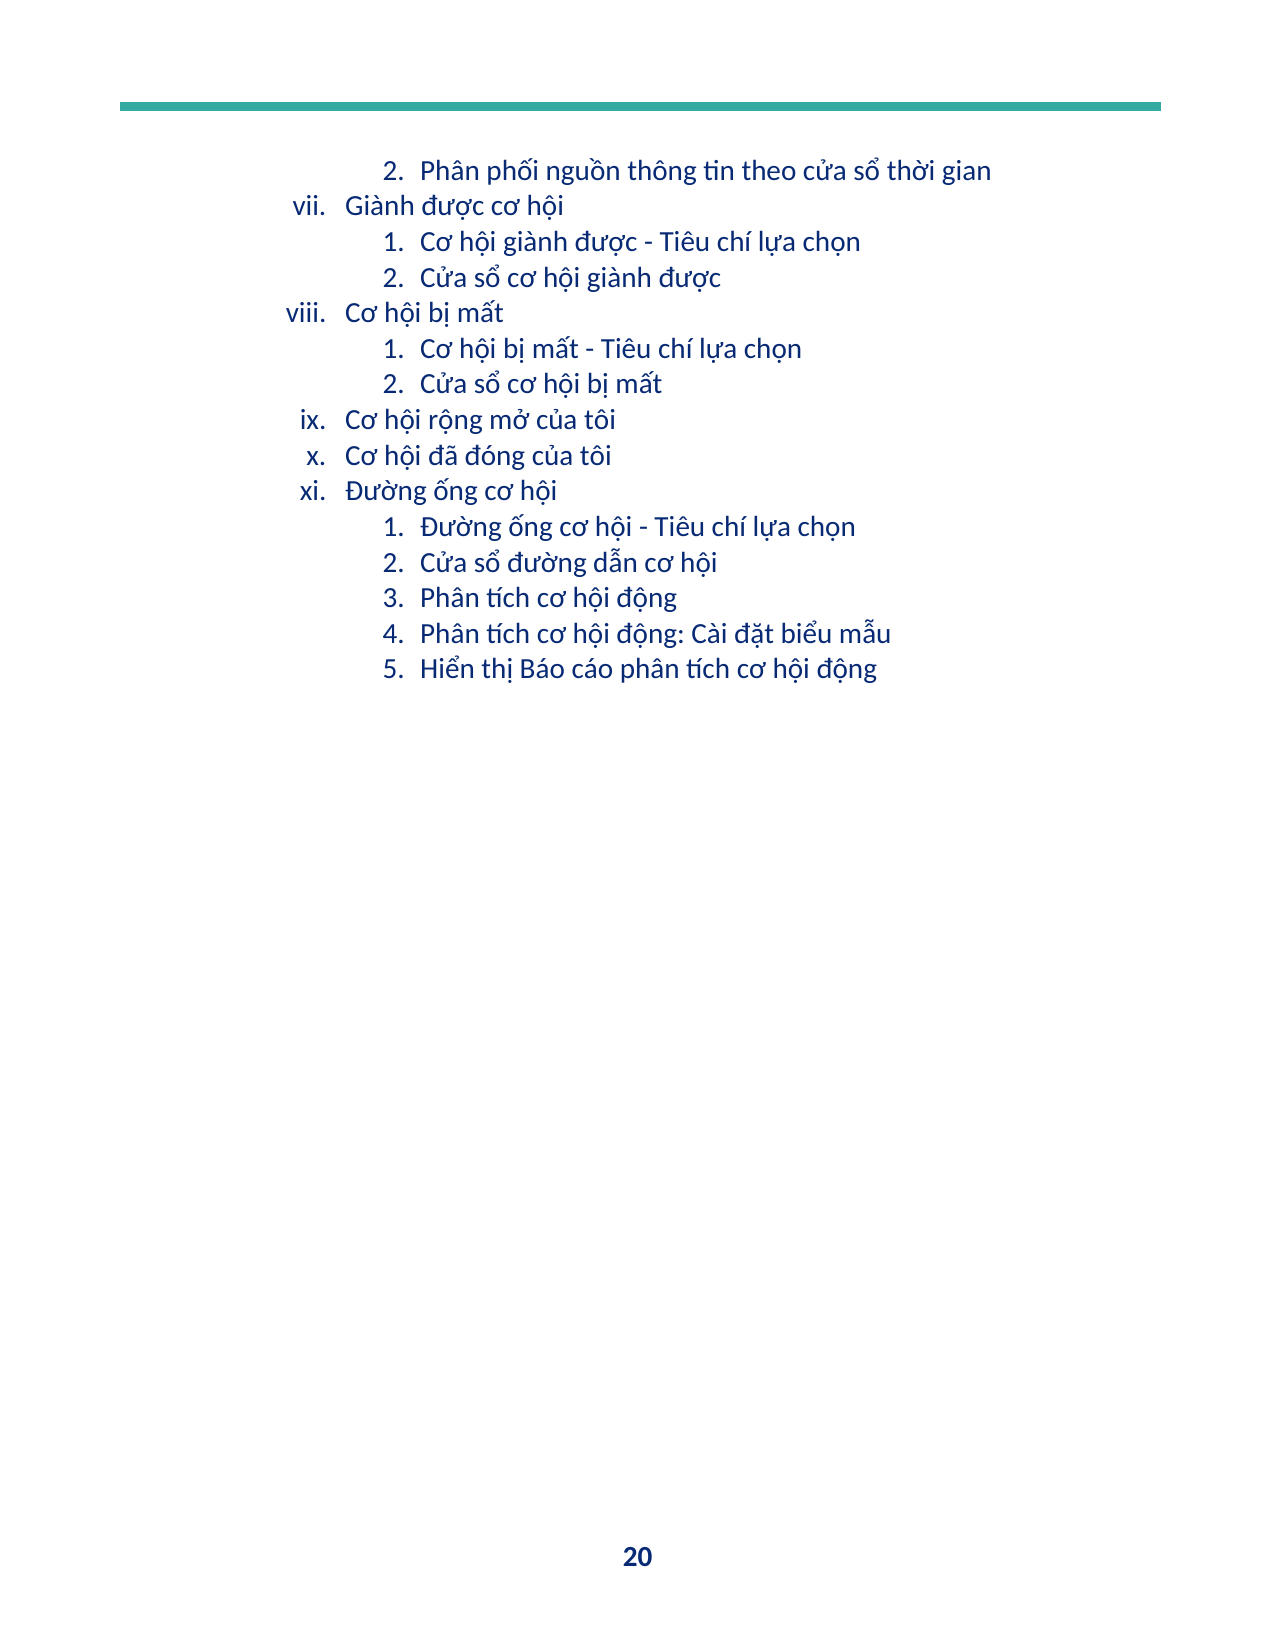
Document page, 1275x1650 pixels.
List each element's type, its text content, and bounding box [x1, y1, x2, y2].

list Cơ hội rộng mở của tôi [326, 401, 1155, 437]
list Hiển thị Báo cáo phân tích cơ hội động [382, 651, 1155, 686]
list Cửa sổ cơ hội giành được [382, 259, 1155, 294]
list Cửa sổ cơ hội bị mất [382, 366, 1155, 401]
list Đường ống cơ hội - Tiêu chí lựa chọn [382, 508, 1155, 544]
list Phân tích cơ hội động: Cài đặt biểu mẫu [382, 615, 1155, 651]
list Đường ống cơ hội [326, 472, 1155, 508]
list Cửa sổ đường dẫn cơ hội [382, 544, 1155, 579]
list Cơ hội bị mất [326, 294, 1155, 330]
list Cơ hội giành được - Tiêu chí lựa chọn [382, 223, 1155, 259]
list Phân tích cơ hội động [382, 579, 1155, 615]
list Phân phối nguồn thông tin theo cửa sổ thời gian [382, 152, 1155, 187]
list Cơ hội đã đóng của tôi [326, 437, 1155, 472]
list Giành được cơ hội [326, 187, 1155, 223]
list Cơ hội bị mất - Tiêu chí lựa chọn [382, 330, 1155, 366]
